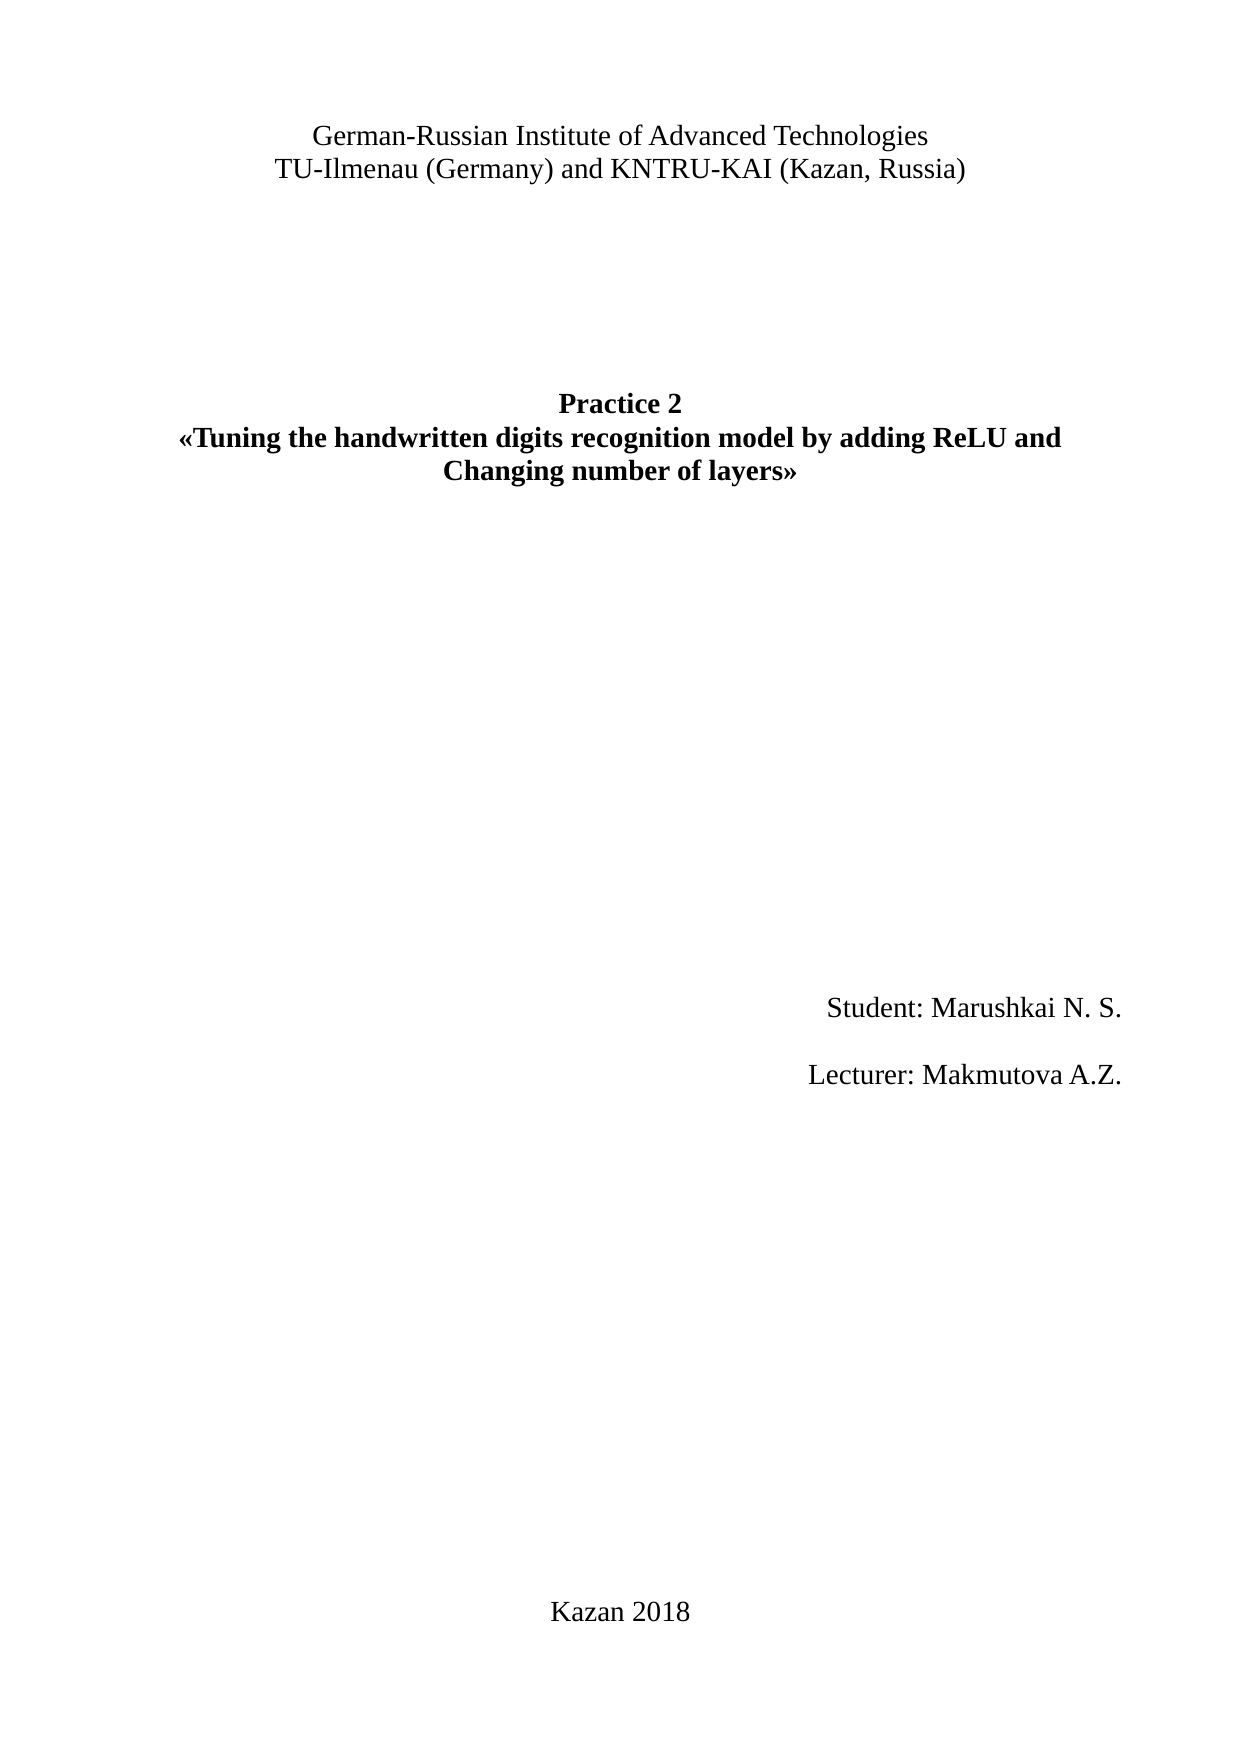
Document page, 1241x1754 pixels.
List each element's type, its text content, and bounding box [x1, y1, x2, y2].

text German-Russian Institute of Advanced Technologies [118, 118, 1122, 152]
text Practice 2 [118, 386, 1122, 420]
text Changing number of layers» [118, 453, 1122, 487]
text TU-Ilmenau (Germany) and KNTRU-KAI (Kazan, Russia) [118, 152, 1122, 185]
text Lecturer: Makmutova A.Z. [118, 1057, 1122, 1091]
text Kazan 2018 [118, 1594, 1122, 1627]
text Student: Marushkai N. S. [118, 990, 1122, 1024]
text «Tuning the handwritten digits recognition model by adding ReLU and [118, 420, 1122, 453]
